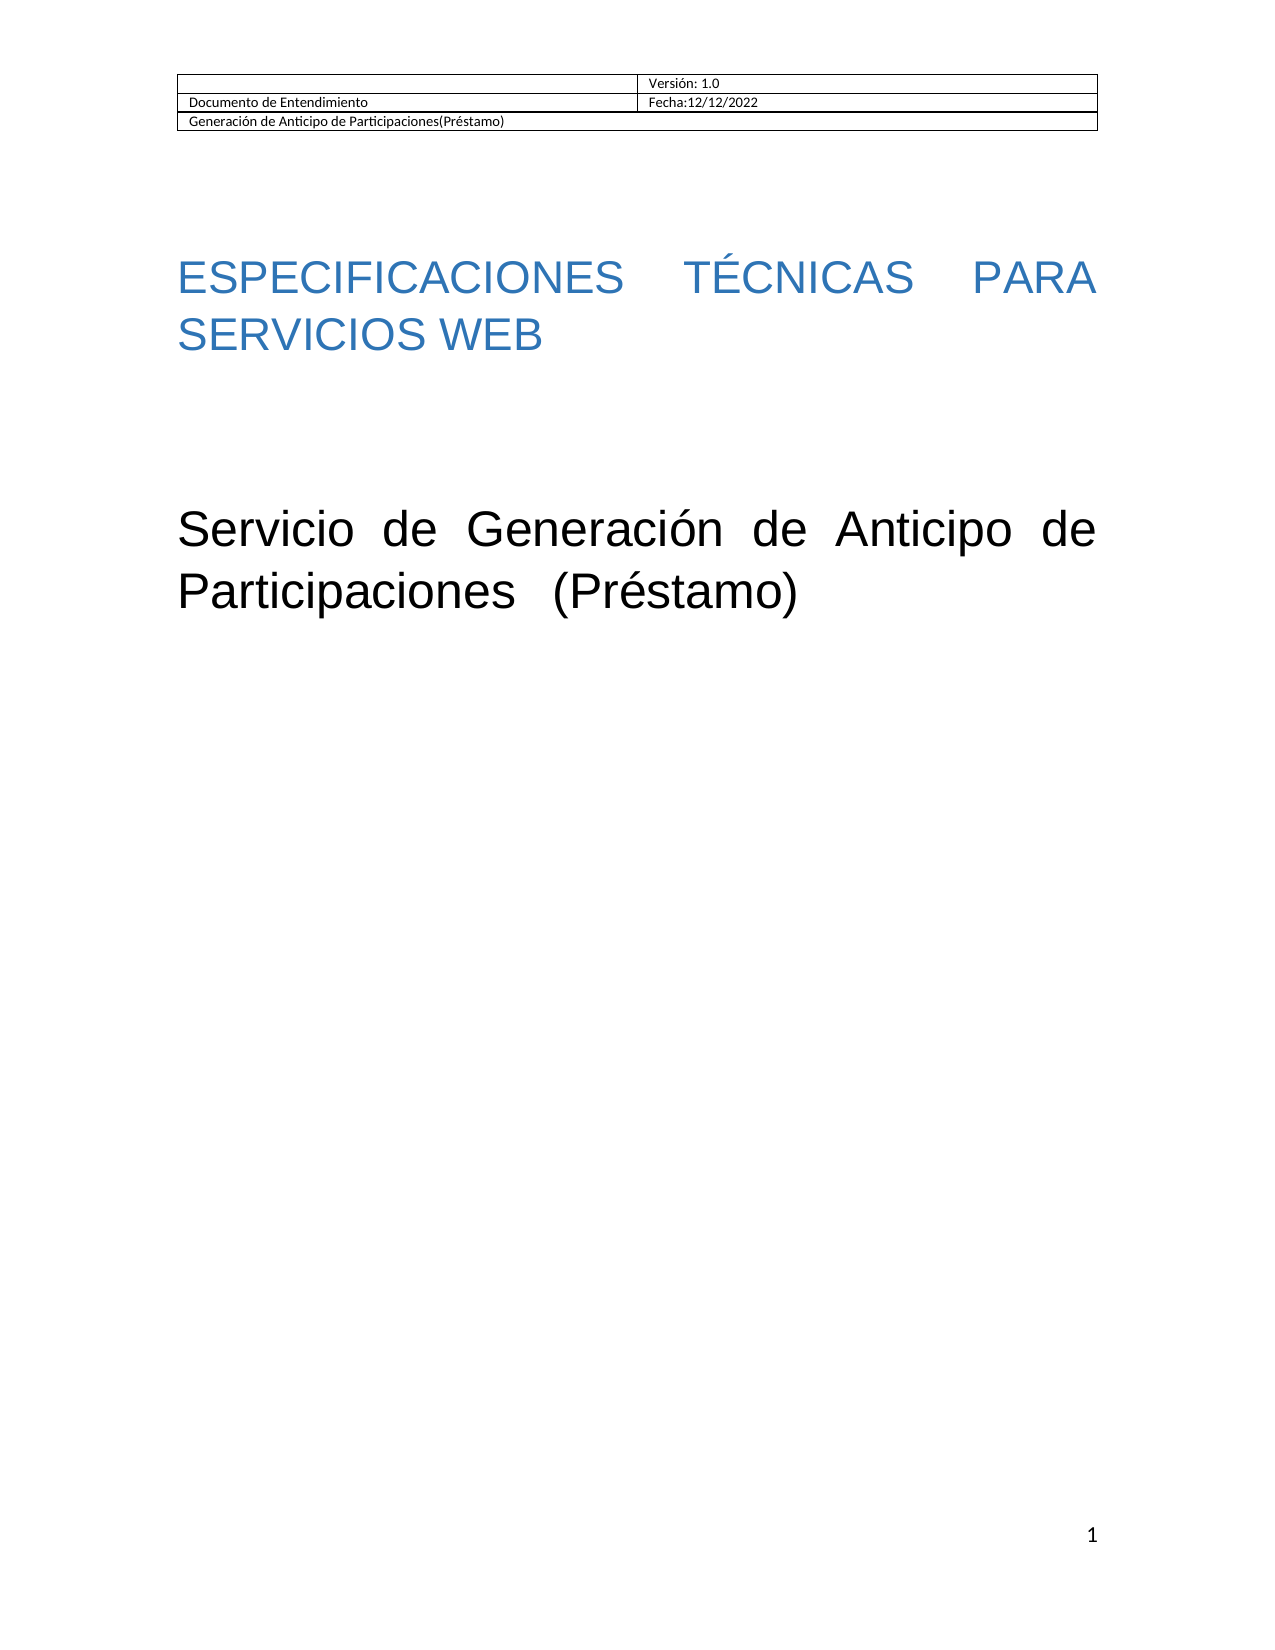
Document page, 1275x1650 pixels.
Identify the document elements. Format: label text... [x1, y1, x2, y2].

text Servicio de Generación de Anticipo de Participaciones (Préstamo) [177, 500, 1098, 619]
subtitle ESPECIFICACIONES TÉCNICAS PARA SERVICIOS WEB [177, 251, 1098, 360]
